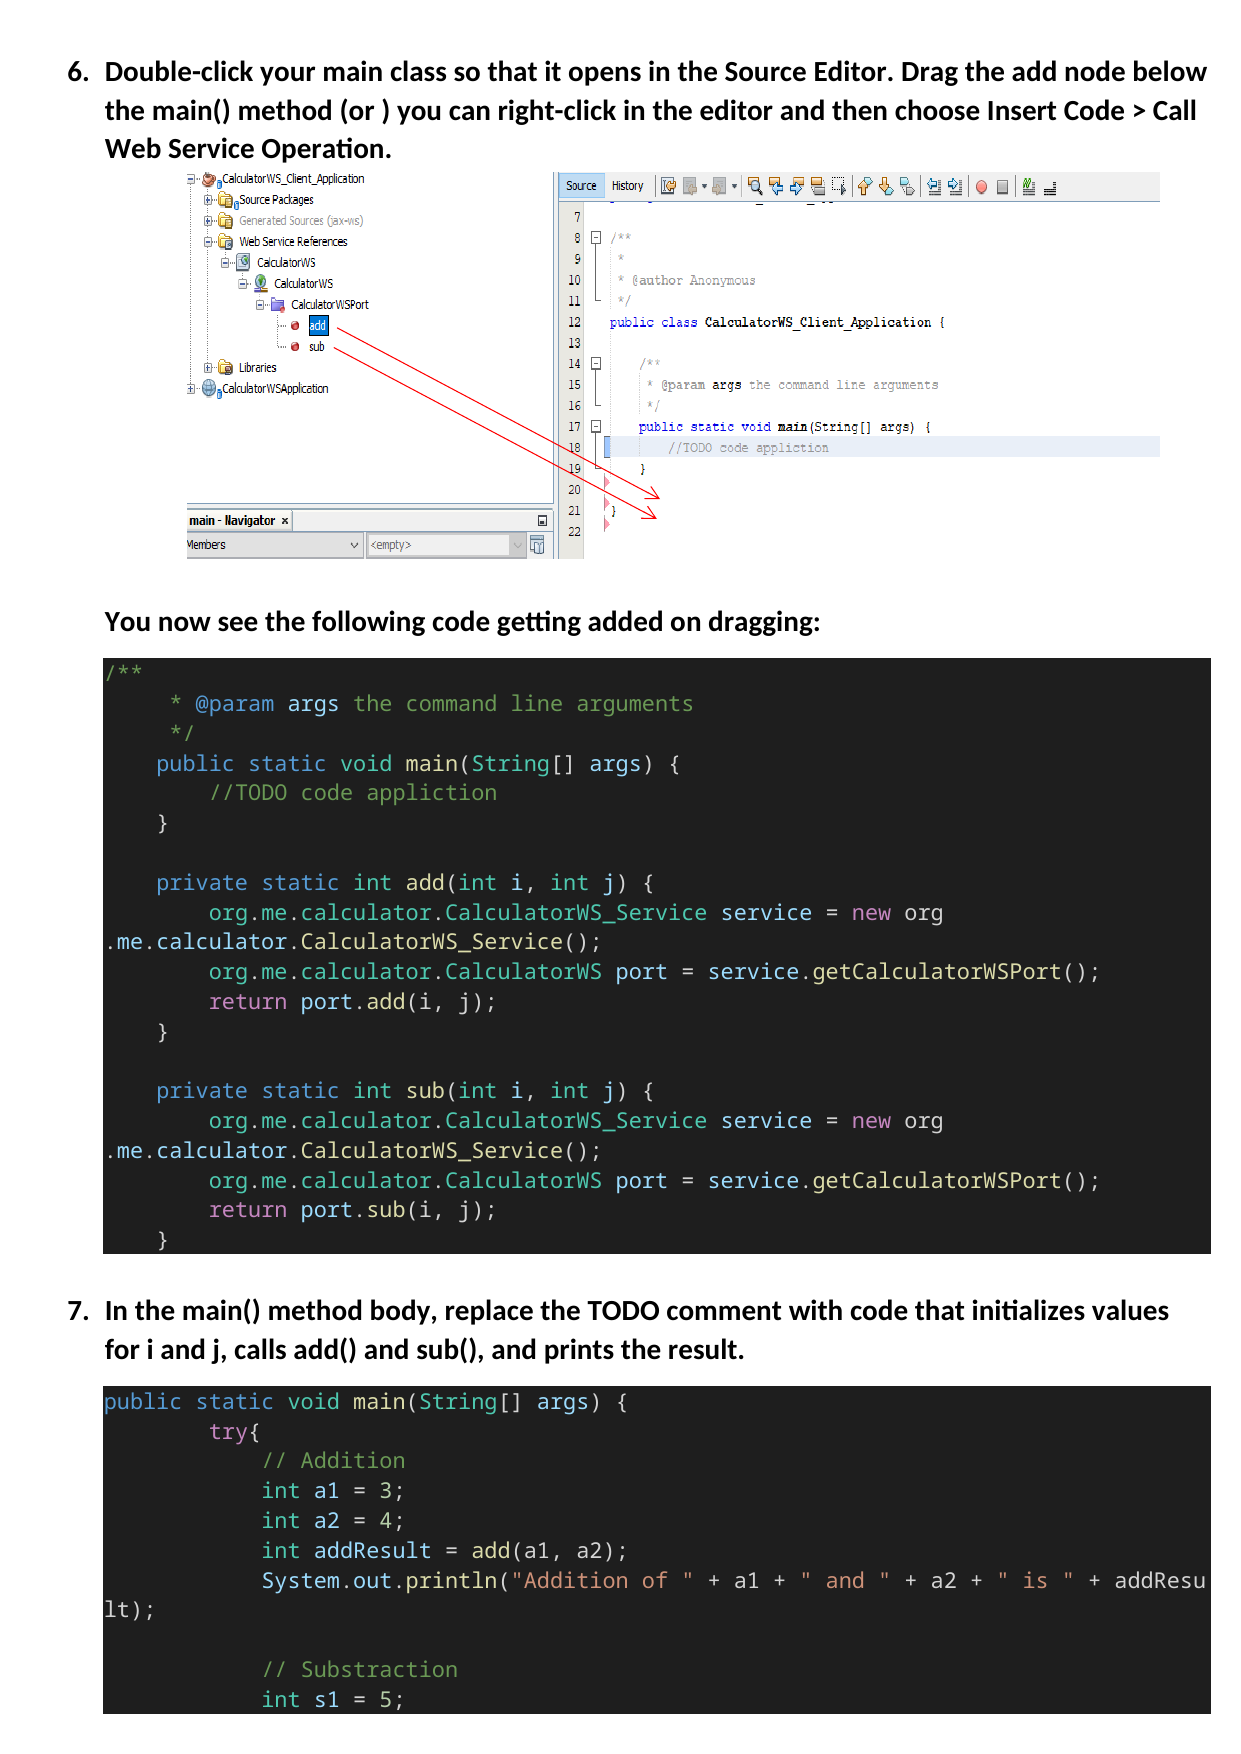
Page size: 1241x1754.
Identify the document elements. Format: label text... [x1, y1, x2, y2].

list In the main() method body, replace the TODO comment with code that initializes values for i and j, calls add() and sub(), and prints the result. [67, 1292, 1211, 1366]
picture [187, 172, 1160, 559]
text org.me.calculator.CalculatorWS port = service.getCalculatorWSPort(); [103, 1164, 1211, 1194]
list Double-click your main class so that it opens in the Source Editor. Drag the add node below the main() method (or ) you can right-click in the editor and then choose Insert Code > Call Web Service Operation. [67, 53, 1211, 166]
text public static void main(String[] args) { [103, 747, 1211, 777]
text System.out.println("Addition of " + a1 + " and " + a2 + " is " + addResult); [103, 1565, 1211, 1624]
text */ [103, 718, 1211, 747]
text int s1 = 5; [103, 1684, 1211, 1714]
text private static int add(int i, int j) { [103, 867, 1211, 896]
text try{ [103, 1416, 1211, 1446]
text org.me.calculator.CalculatorWS port = service.getCalculatorWSPort(); [103, 956, 1211, 986]
text //TODO code appliction [103, 777, 1211, 807]
text return port.add(i, j); [103, 986, 1211, 1016]
text /** [103, 658, 1211, 688]
text org.me.calculator.CalculatorWS_Service service = new org.me.calculator.CalculatorWS_Service(); [103, 1105, 1211, 1164]
text return port.sub(i, j); [103, 1194, 1211, 1224]
text } [103, 1224, 1211, 1254]
list You now see the following code getting added on dragging: [104, 603, 1211, 639]
text // Addition [103, 1446, 1211, 1475]
text int a2 = 4; [103, 1505, 1211, 1535]
text org.me.calculator.CalculatorWS_Service service = new org.me.calculator.CalculatorWS_Service(); [103, 896, 1211, 956]
text int a1 = 3; [103, 1475, 1211, 1505]
text public static void main(String[] args) { [103, 1386, 1211, 1416]
text // Substraction [103, 1654, 1211, 1684]
text int addResult = add(a1, a2); [103, 1535, 1211, 1565]
text } [103, 807, 1211, 837]
text private static int sub(int i, int j) { [103, 1075, 1211, 1105]
text * @param args the command line arguments [103, 688, 1211, 718]
text } [103, 1016, 1211, 1045]
